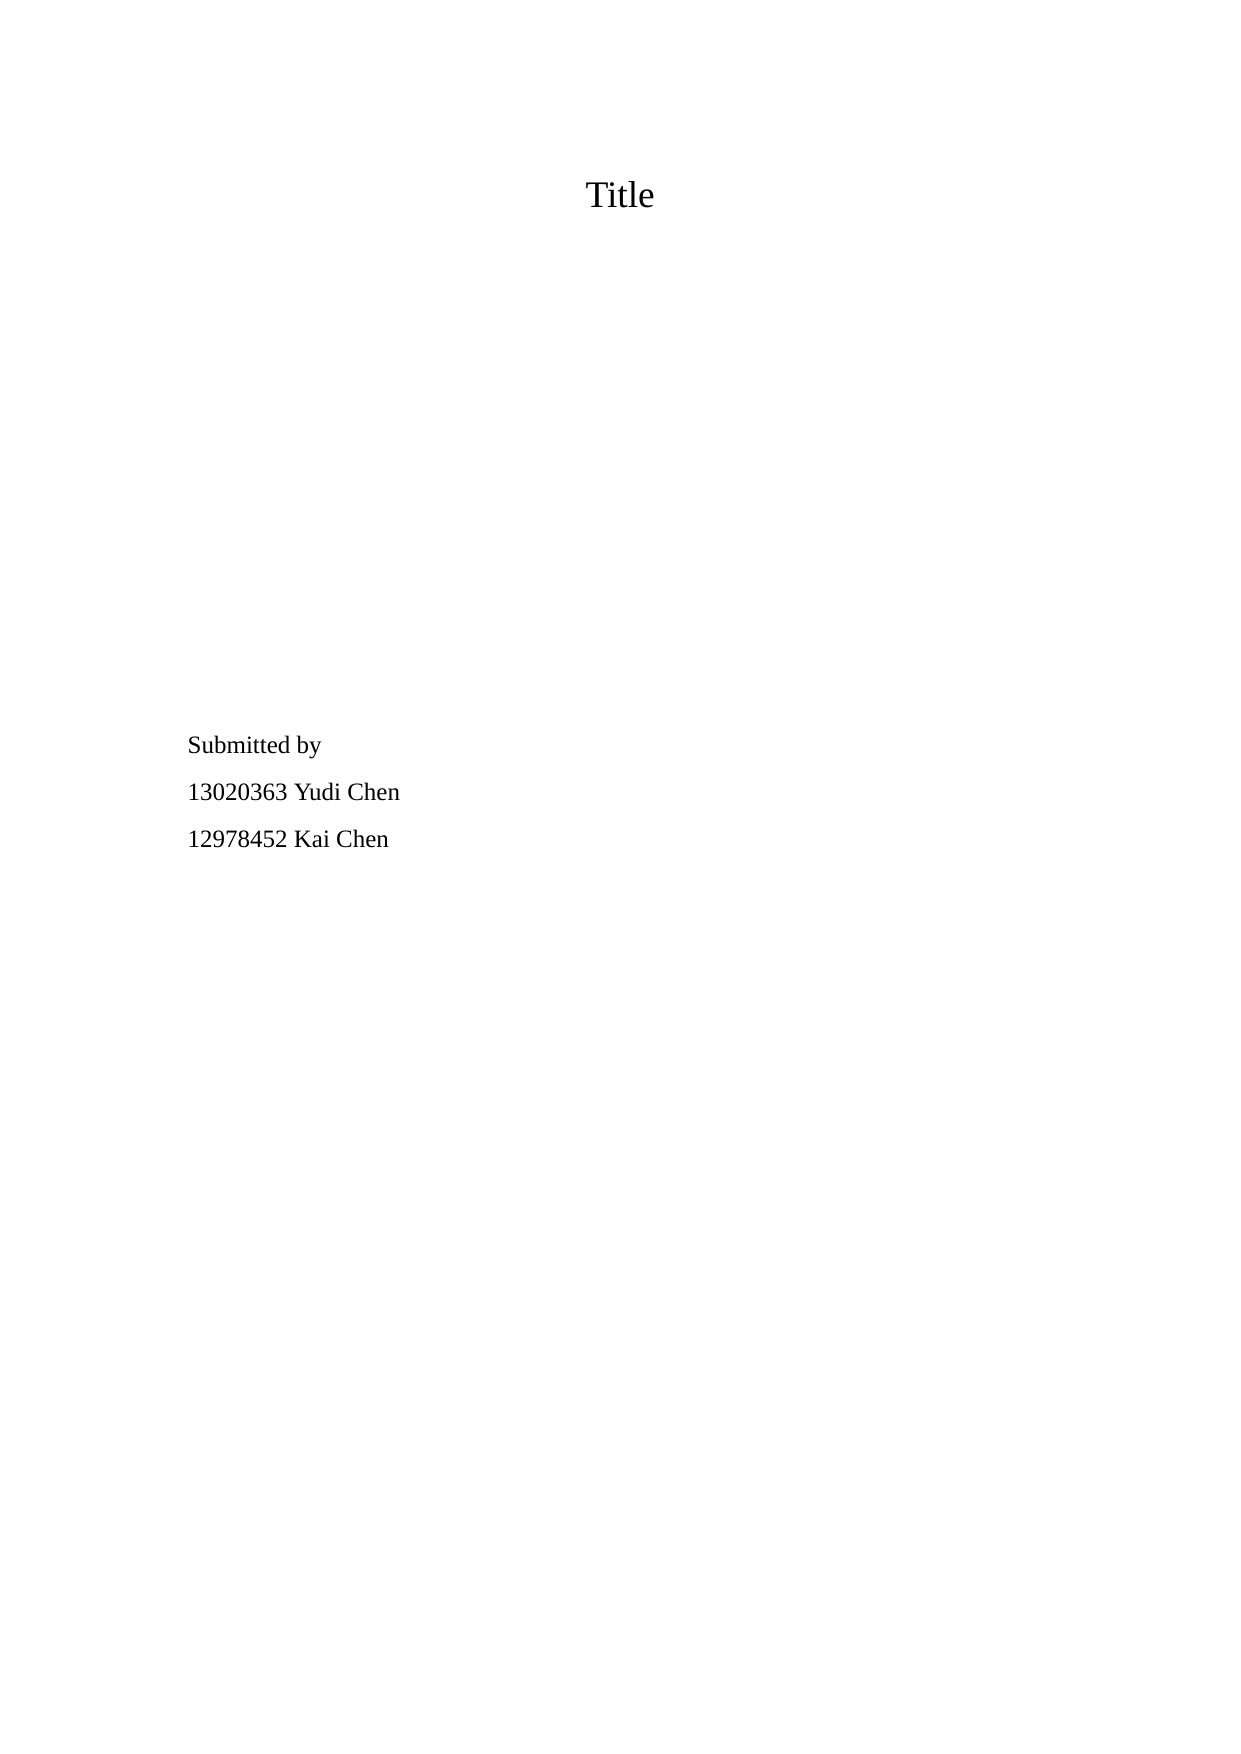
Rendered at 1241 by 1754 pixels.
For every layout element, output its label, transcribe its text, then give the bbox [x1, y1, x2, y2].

text Submitted by [187, 728, 1053, 761]
text 13020363 Yudi Chen [187, 775, 1053, 808]
text 12978452 Kai Chen [187, 822, 1053, 854]
text Title [187, 162, 1053, 227]
